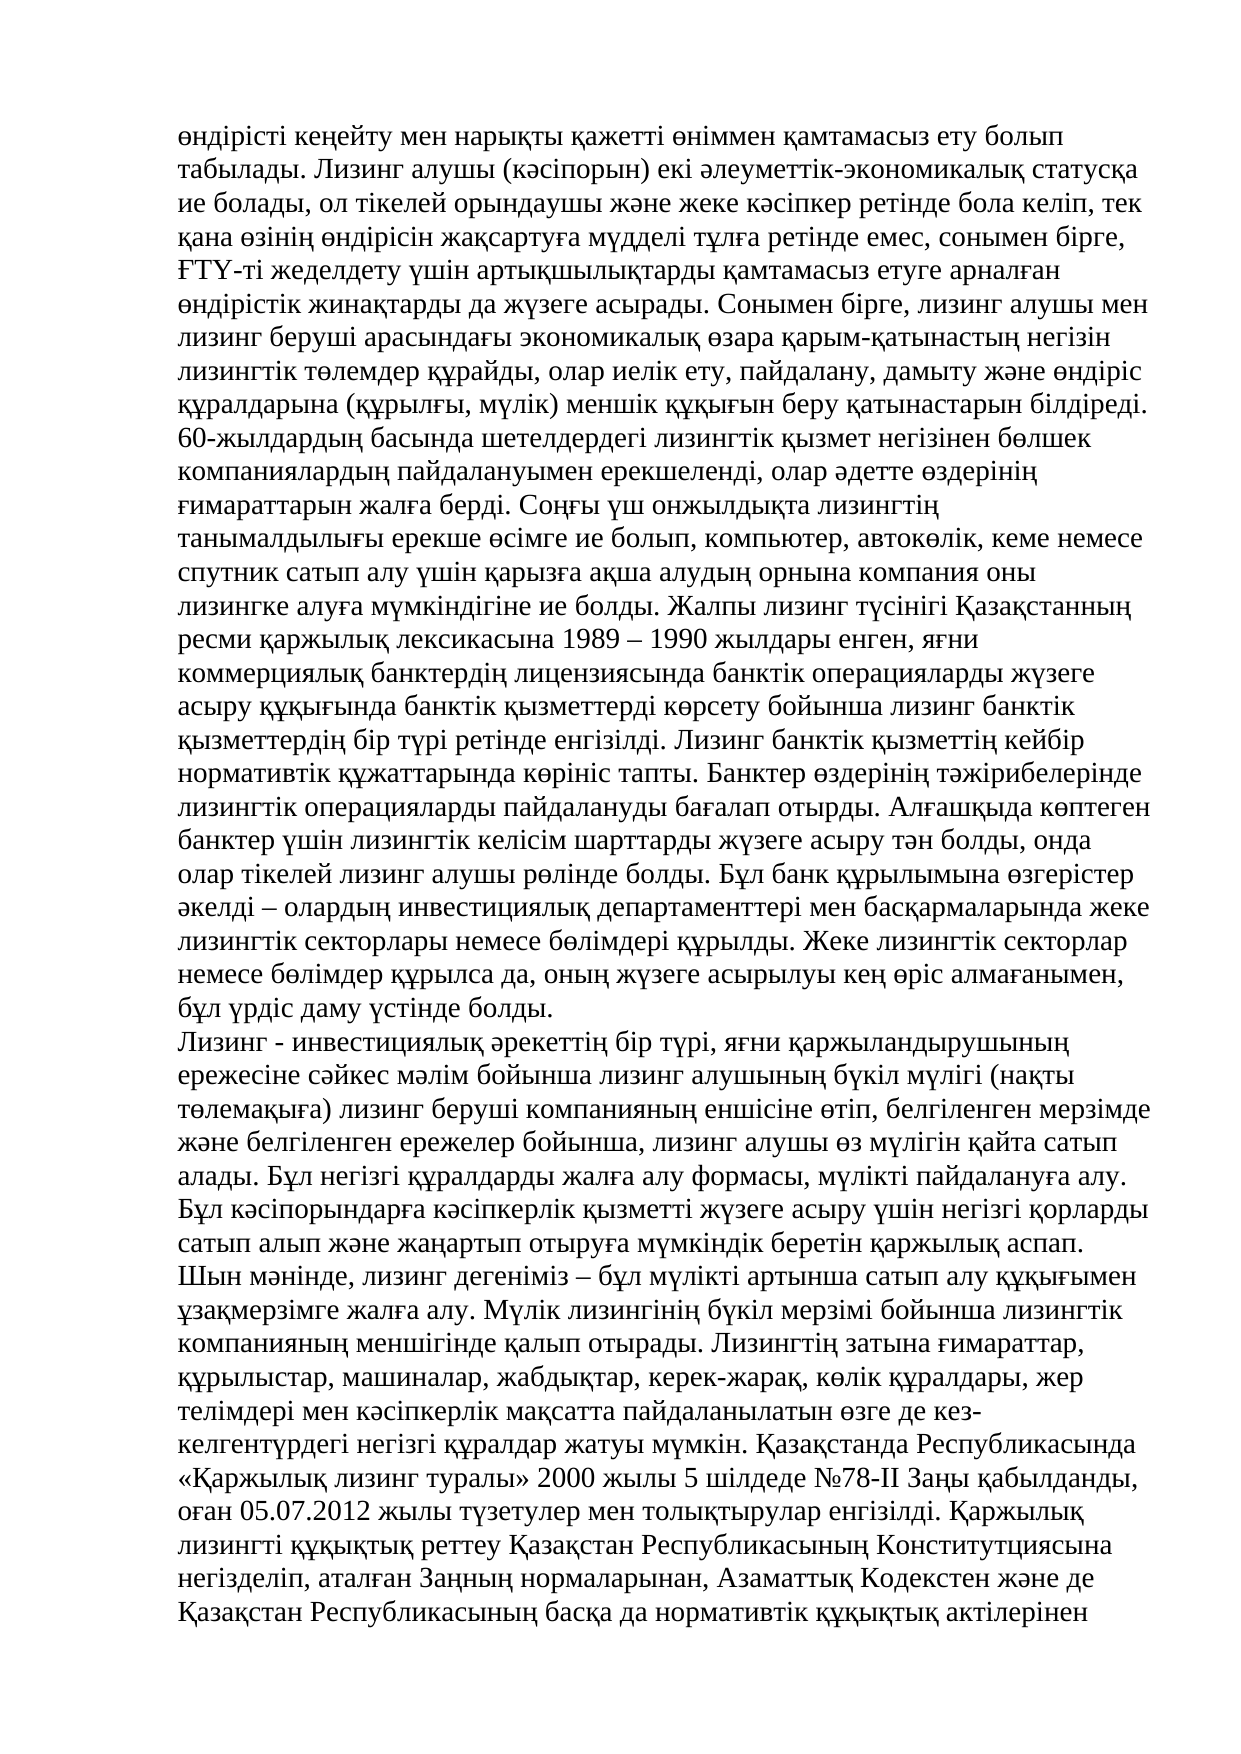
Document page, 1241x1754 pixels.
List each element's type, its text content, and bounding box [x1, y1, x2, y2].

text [177, 118, 1152, 420]
text 60-жылдардың басында шетелдердегі лизингтік қызмет негізінен бөлшек компаниялардың пайдалануымен ерекшеленді, олар әдетте өздерінің ғимараттарын жалға берді. Соңғы үш онжылдықта лизингтің танымалдылығы ерекше өсімге ие болып, компьютер, автокөлік, кеме немесе спутник сатып алу үшін қарызға ақша алудың орнына компания оны лизингке алуға мүмкіндігіне ие болды. Жалпы лизинг түсінігі Қазақстанның ресми қаржылық лексикасына 1989 – 1990 жылдары енген, яғни коммерциялық банктердің лицензиясында банктік операцияларды жүзеге асыру құқығында банктік қызметтерді көрсету бойынша лизинг банктік қызметтердің бір түрі ретінде енгізілді. Лизинг банктік қызметтің кейбір нормативтік құжаттарында көрініс тапты. Банктер өздерінің тәжірибелерінде лизингтік операцияларды пайдалануды бағалап отырды. Алғашқыда көптеген банктер үшін лизингтік келісім шарттарды жүзеге асыру тән болды, онда олар тікелей лизинг алушы рөлінде болды. Бұл банк құрылымына өзгерістер әкелді – олардың инвестициялық департаменттері мен басқармаларында жеке лизингтік секторлары немесе бөлімдері құрылды. Жеке лизингтік секторлар немесе бөлімдер құрылса да, оның жүзеге асырылуы кең өріс алмағанымен, бұл үрдіс даму үстінде болды. [177, 420, 1152, 1024]
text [177, 1024, 1152, 1627]
